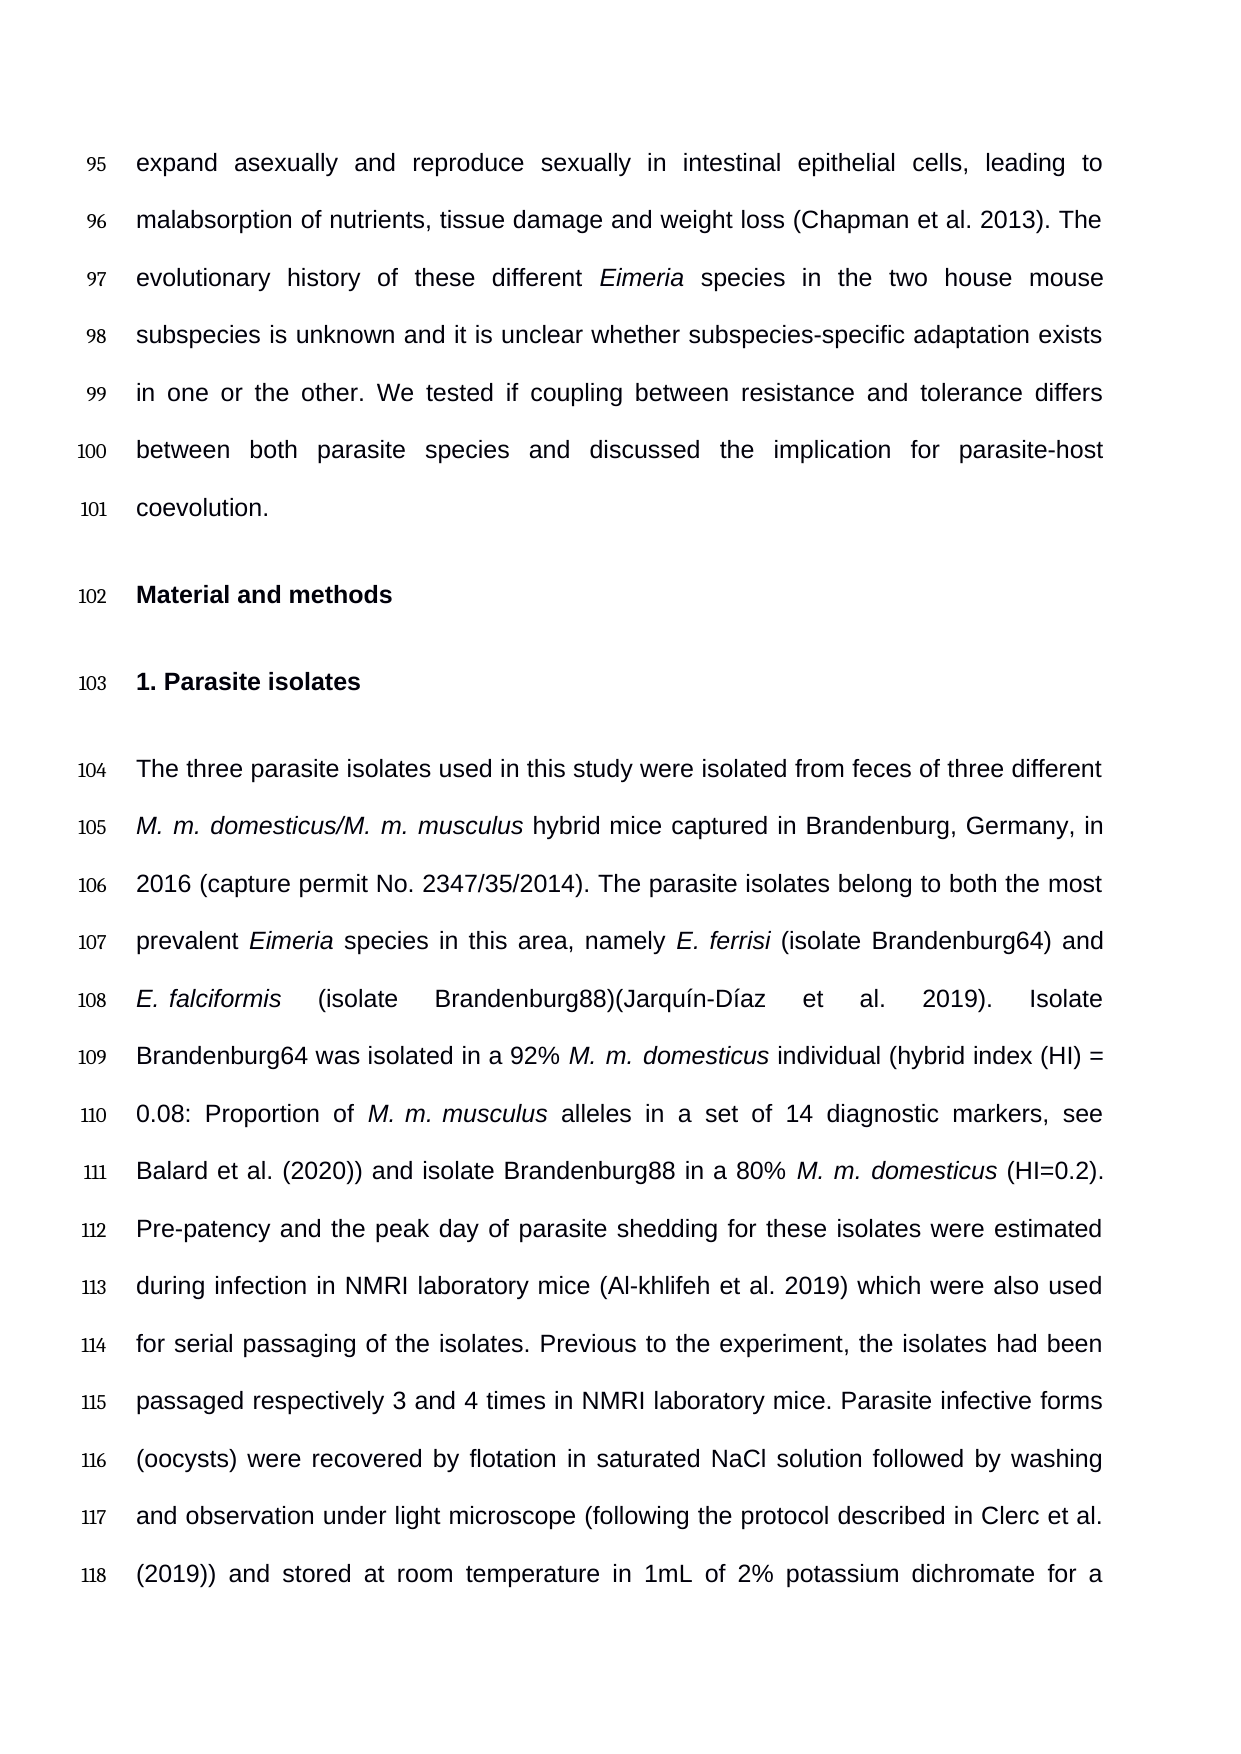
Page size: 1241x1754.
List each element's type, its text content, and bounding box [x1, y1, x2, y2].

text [136, 753, 1104, 1587]
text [136, 148, 1104, 521]
subtitle 1. Parasite isolates [136, 667, 1104, 695]
subtitle Material and methods [136, 579, 1104, 608]
